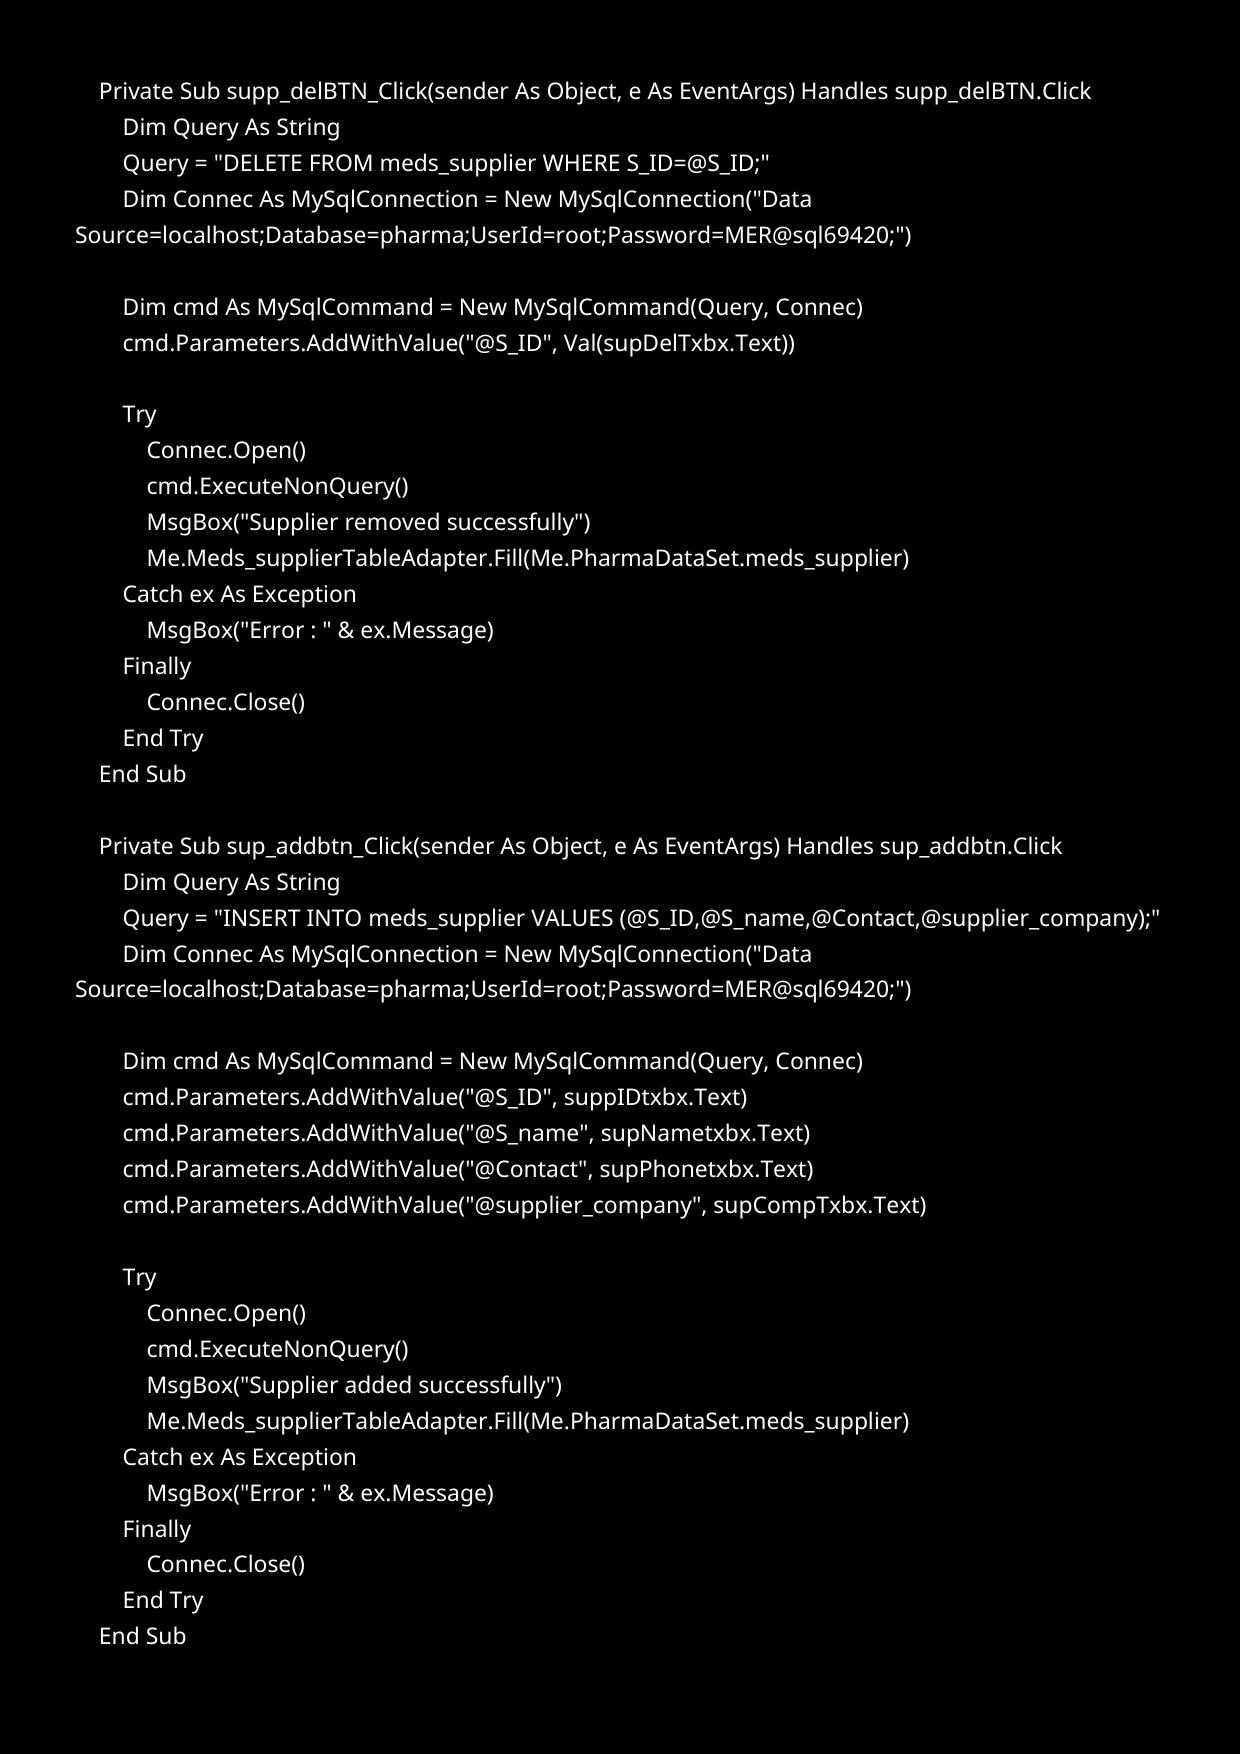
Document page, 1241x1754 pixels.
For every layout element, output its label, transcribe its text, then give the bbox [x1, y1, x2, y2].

text Dim Query As String [75, 111, 1165, 142]
text Try [75, 398, 1165, 430]
text Me.Meds_supplierTableAdapter.Fill(Me.PharmaDataSet.meds_supplier) [75, 1405, 1165, 1436]
text MsgBox("Error : " & ex.Message) [75, 614, 1165, 645]
text Catch ex As Exception [75, 1441, 1165, 1472]
text Dim Connec As MySqlConnection = New MySqlConnection("Data Source=localhost;Database=pharma;UserId=root;Password=MER@sql69420;") [75, 937, 1165, 1005]
text cmd.ExecuteNonQuery() [75, 470, 1165, 502]
text Try [75, 1261, 1165, 1292]
text End Sub [75, 758, 1165, 789]
text cmd.Parameters.AddWithValue("@S_name", supNametxbx.Text) [75, 1117, 1165, 1148]
text Private Sub sup_addbtn_Click(sender As Object, e As EventArgs) Handles sup_addbtn.Click [75, 830, 1165, 861]
text Dim cmd As MySqlCommand = New MySqlCommand(Query, Connec) [75, 1045, 1165, 1077]
text cmd.Parameters.AddWithValue("@S_ID", Val(supDelTxbx.Text)) [75, 327, 1165, 358]
text Query = "DELETE FROM meds_supplier WHERE S_ID=@S_ID;" [75, 147, 1165, 178]
text Private Sub supp_delBTN_Click(sender As Object, e As EventArgs) Handles supp_delBTN.Click [75, 75, 1165, 106]
text End Sub [75, 1620, 1165, 1652]
text Connec.Open() [75, 1297, 1165, 1328]
text Finally [75, 1512, 1165, 1544]
text Connec.Close() [75, 686, 1165, 717]
text cmd.ExecuteNonQuery() [75, 1333, 1165, 1364]
text Connec.Open() [75, 434, 1165, 466]
text cmd.Parameters.AddWithValue("@Contact", supPhonetxbx.Text) [75, 1153, 1165, 1184]
text Connec.Close() [75, 1548, 1165, 1580]
text Me.Meds_supplierTableAdapter.Fill(Me.PharmaDataSet.meds_supplier) [75, 542, 1165, 573]
text Query = "INSERT INTO meds_supplier VALUES (@S_ID,@S_name,@Contact,@supplier_company);" [75, 902, 1165, 933]
text MsgBox("Supplier removed successfully") [75, 506, 1165, 537]
text End Try [75, 722, 1165, 753]
text cmd.Parameters.AddWithValue("@supplier_company", supCompTxbx.Text) [75, 1189, 1165, 1220]
text cmd.Parameters.AddWithValue("@S_ID", suppIDtxbx.Text) [75, 1081, 1165, 1112]
text Dim cmd As MySqlCommand = New MySqlCommand(Query, Connec) [75, 291, 1165, 322]
text MsgBox("Error : " & ex.Message) [75, 1477, 1165, 1508]
text Dim Query As String [75, 866, 1165, 897]
text Dim Connec As MySqlConnection = New MySqlConnection("Data Source=localhost;Database=pharma;UserId=root;Password=MER@sql69420;") [75, 183, 1165, 250]
text MsgBox("Supplier added successfully") [75, 1369, 1165, 1400]
text Catch ex As Exception [75, 578, 1165, 609]
text End Try [75, 1584, 1165, 1616]
text Finally [75, 650, 1165, 681]
